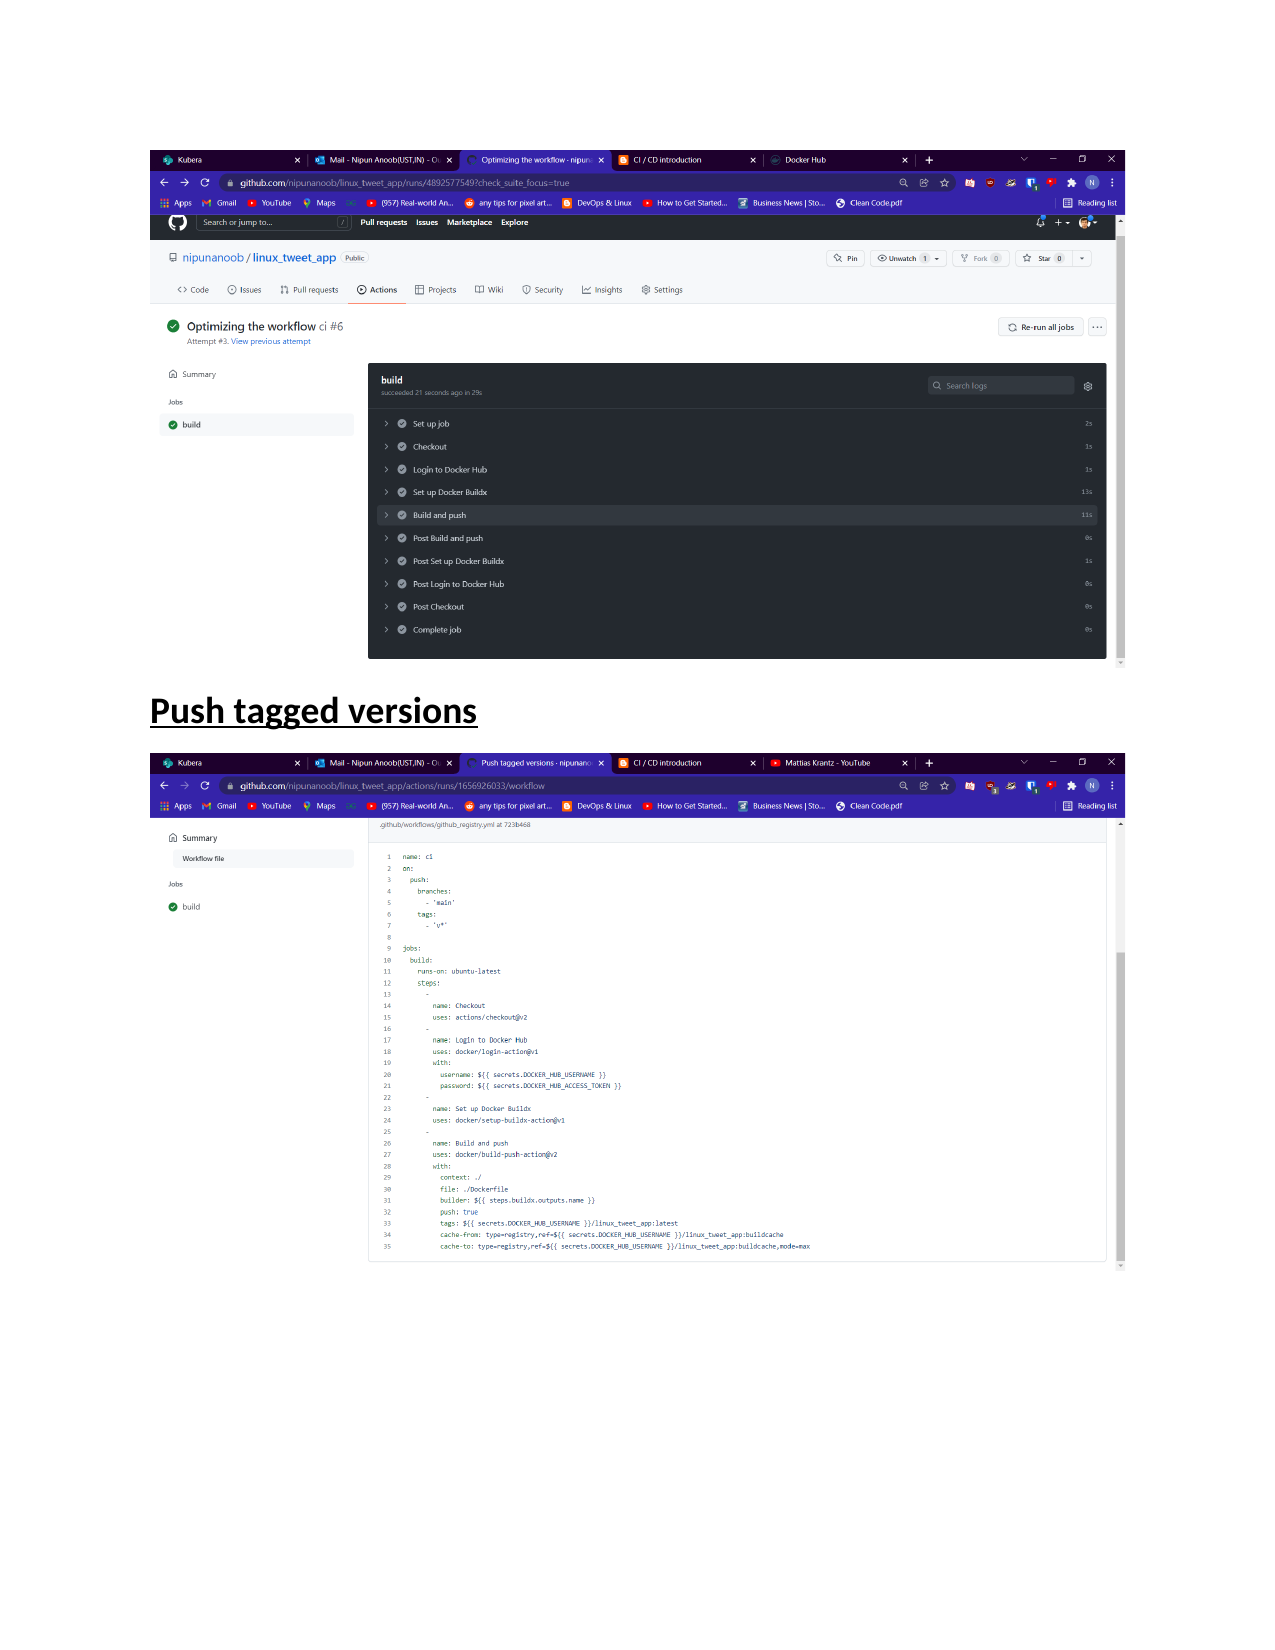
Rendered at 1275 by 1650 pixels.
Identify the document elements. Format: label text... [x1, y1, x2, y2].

picture [150, 150, 1125, 668]
text Push tagged versions [150, 687, 1125, 733]
picture [150, 753, 1125, 1271]
